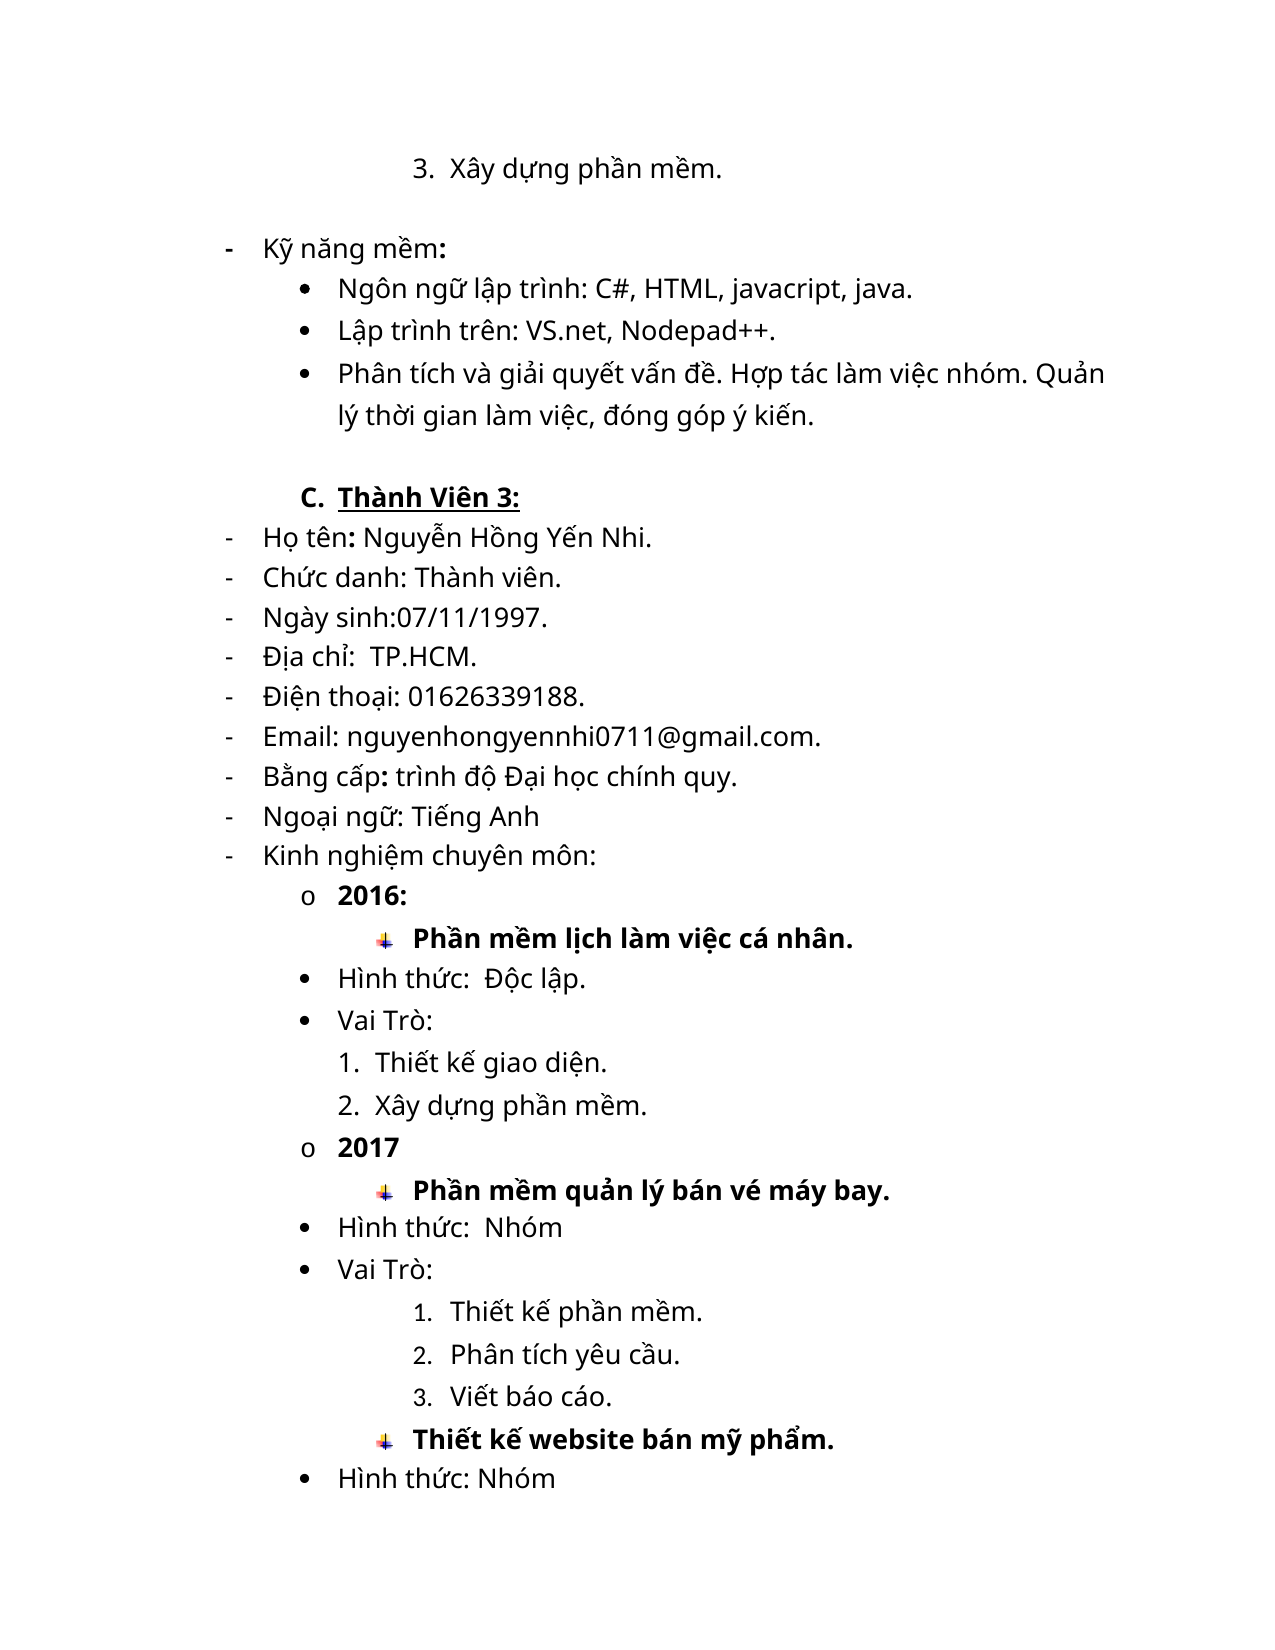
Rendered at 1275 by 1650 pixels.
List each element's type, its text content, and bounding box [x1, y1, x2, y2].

list Họ tên: Nguyễn Hồng Yến Nhi. [225, 518, 1125, 555]
list 2016: [300, 877, 1125, 914]
list Thiết kế giao diện. [337, 1044, 1125, 1081]
list Viết báo cáo. [412, 1378, 1125, 1414]
list Phần mềm quản lý bán vé máy bay. [375, 1171, 1125, 1208]
list Lập trình trên: VS.net, Nodepad++. [300, 312, 1125, 349]
list Kỹ năng mềm: [225, 229, 1125, 266]
list Phân tích yêu cầu. [412, 1335, 1125, 1372]
list Ngoại ngữ: Tiếng Anh [225, 797, 1125, 834]
list Hình thức: Độc lập. [300, 959, 1125, 996]
list Thiết kế phần mềm. [412, 1293, 1125, 1330]
list 2017 [300, 1129, 1125, 1166]
list Xây dựng phần mềm. [412, 150, 1125, 187]
list Ngày sinh:07/11/1997. [225, 598, 1125, 635]
list Kinh nghiệm chuyên môn: [225, 837, 1125, 874]
list Hình thức: Nhóm [300, 1208, 1125, 1245]
list Vai Trò: [300, 1251, 1125, 1287]
list Vai Trò: [300, 1001, 1125, 1038]
picture [376, 1183, 393, 1201]
list Phân tích và giải quyết vấn đề. Hợp tác làm việc nhóm. Quản lý thời gian làm việc, đóng góp ý kiến. [300, 354, 1125, 433]
list Bằng cấp: trình độ Đại học chính quy. [225, 757, 1125, 794]
list Thành Viên 3: [300, 479, 1125, 516]
list Phần mềm lịch làm việc cá nhân. [375, 919, 1125, 956]
list Xây dựng phần mềm. [337, 1086, 1125, 1123]
picture [376, 931, 393, 949]
list Email: nguyenhongyennhi0711@gmail.com. [225, 717, 1125, 754]
list Thiết kế website bán mỹ phẩm. [375, 1420, 1125, 1457]
list Ngôn ngữ lập trình: C#, HTML, javacript, java. [300, 269, 1125, 306]
list Hình thức: Nhóm [300, 1460, 1125, 1497]
picture [376, 1432, 393, 1450]
list Địa chỉ: TP.HCM. [225, 638, 1125, 675]
list Điện thoại: 01626339188. [225, 678, 1125, 714]
list Chức danh: Thành viên. [225, 558, 1125, 595]
